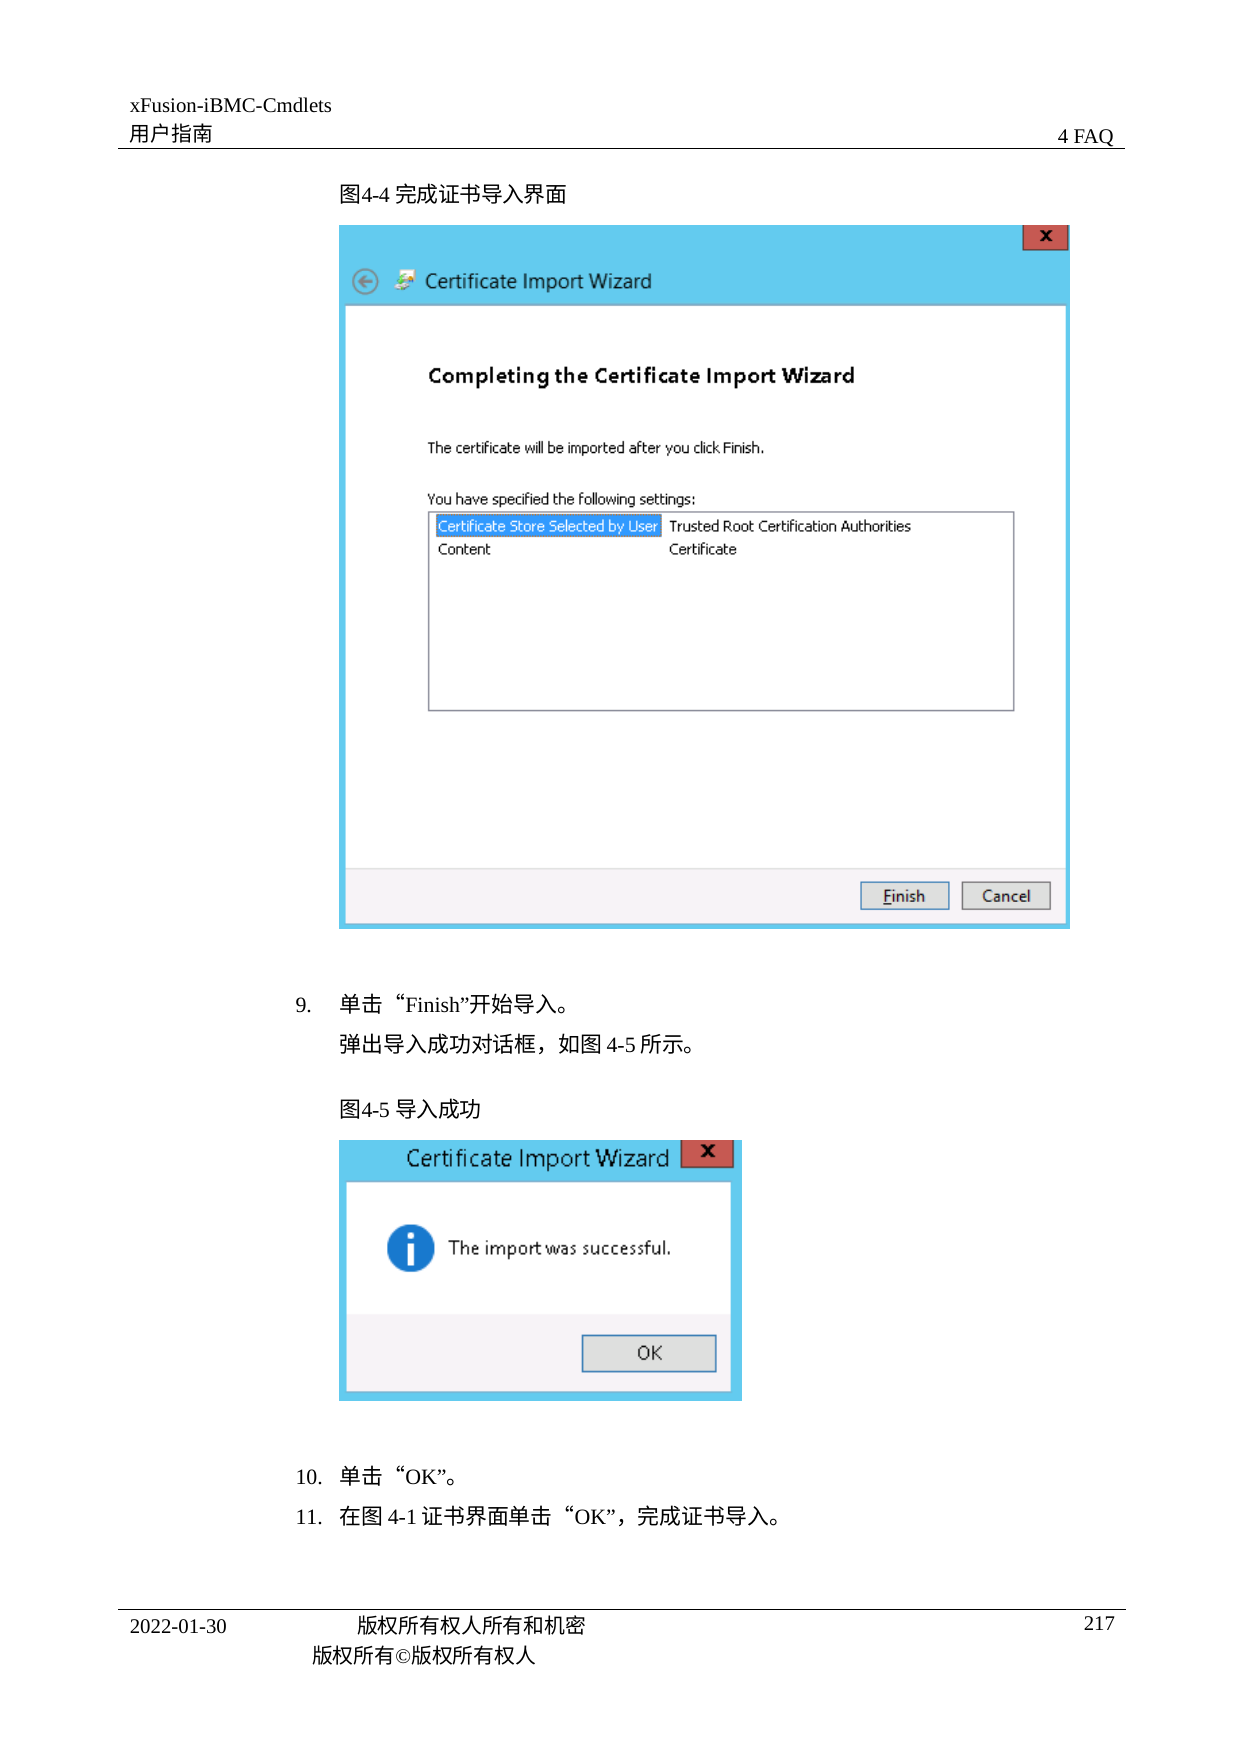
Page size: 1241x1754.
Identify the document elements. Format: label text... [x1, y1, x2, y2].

text 完成证书导入界面 [339, 177, 1122, 209]
picture [339, 225, 1070, 929]
picture [339, 1140, 742, 1401]
list 单击“OK”。 [295, 1459, 1122, 1491]
list 单击“Finish”开始导入。 [295, 987, 1122, 1019]
list 弹出导入成功对话框，如图4-10所示。 [339, 1027, 1122, 1059]
text 导入成功 [339, 1092, 1122, 1124]
list 在图4-6证书界面单击“OK”，完成证书导入。 [295, 1499, 1122, 1531]
